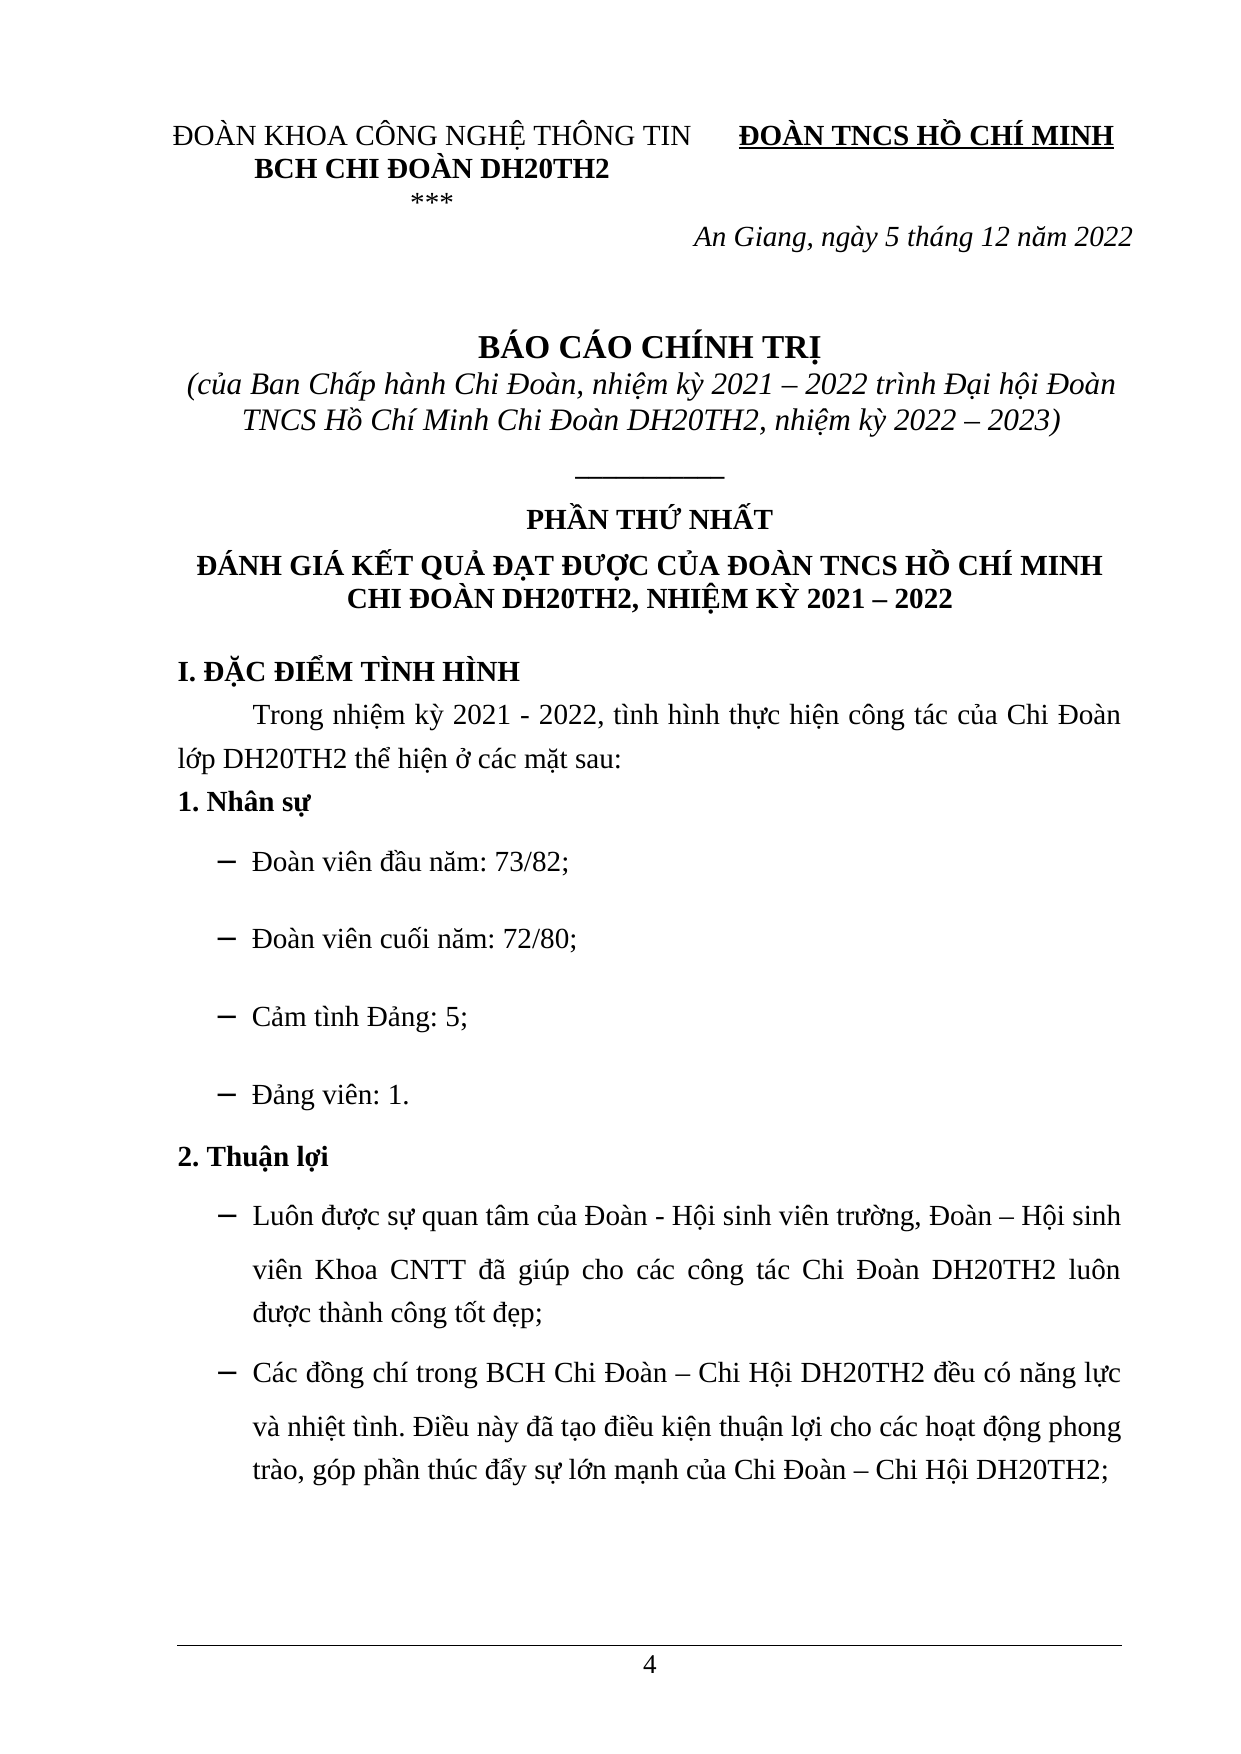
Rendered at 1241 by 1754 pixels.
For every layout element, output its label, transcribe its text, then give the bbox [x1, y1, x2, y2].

text 1. Nhân sự [177, 784, 1122, 818]
list Luôn được sự quan tâm của Đoàn - Hội sinh viên trường, Đoàn – Hội sinh viên Khoa CNTT đã giúp cho các công tác Chi Đoàn DH20TH2 luôn được thành công tốt đẹp; [215, 1182, 1122, 1329]
text I. ĐẶC ĐIỂM TÌNH HÌNH [177, 654, 1122, 687]
list Cảm tình Đảng: 5; [214, 983, 1122, 1043]
table_header ĐOÀN TNCS HỒ CHÍ MINH [709, 118, 1144, 219]
text Trong nhiệm kỳ 2021 - 2022, tình hình thực hiện công tác của Chi Đoàn lớp DH20TH2 thể hiện ở các mặt sau: [177, 697, 1122, 774]
list Đoàn viên đầu năm: 73/82; [214, 828, 1122, 888]
text ___________ [177, 450, 1122, 481]
text CHI ĐOÀN DH20TH2, NHIỆM KỲ 2021 – 2022 [177, 581, 1122, 615]
text 2. Thuận lợi [177, 1139, 1122, 1172]
list Đảng viên: 1. [214, 1061, 1122, 1121]
text (của Ban Chấp hành Chi Đoàn, nhiệm kỳ 2021 – 2022 trình Đại hội Đoàn TNCS Hồ Chí Minh Chi Đoàn DH20TH2, nhiệm kỳ 2022 – 2023) [177, 365, 1126, 437]
table_cell An Giang, ngày 5 tháng 12 năm 2022 [155, 219, 1144, 252]
list Đoàn viên cuối năm: 72/80; [214, 906, 1122, 965]
text ĐÁNH GIÁ KẾT QUẢ ĐẠT ĐƯỢC CỦA ĐOÀN TNCS HỒ CHÍ MINH [177, 548, 1122, 581]
list Các đồng chí trong BCH Chi Đoàn – Chi Hội DH20TH2 đều có năng lực và nhiệt tình. Điều này đã tạo điều kiện thuận lợi cho các hoạt động phong trào, góp phần thúc đẩy sự lớn mạnh của Chi Đoàn – Chi Hội DH20TH2; [215, 1339, 1122, 1486]
table_header ĐOÀN KHOA CÔNG NGHỆ THÔNG TIN BCH CHI ĐOÀN DH20TH2 *** [155, 118, 708, 219]
text BÁO CÁO CHÍNH TRỊ [177, 327, 1122, 365]
text PHẦN THỨ NHẤT [177, 502, 1122, 535]
